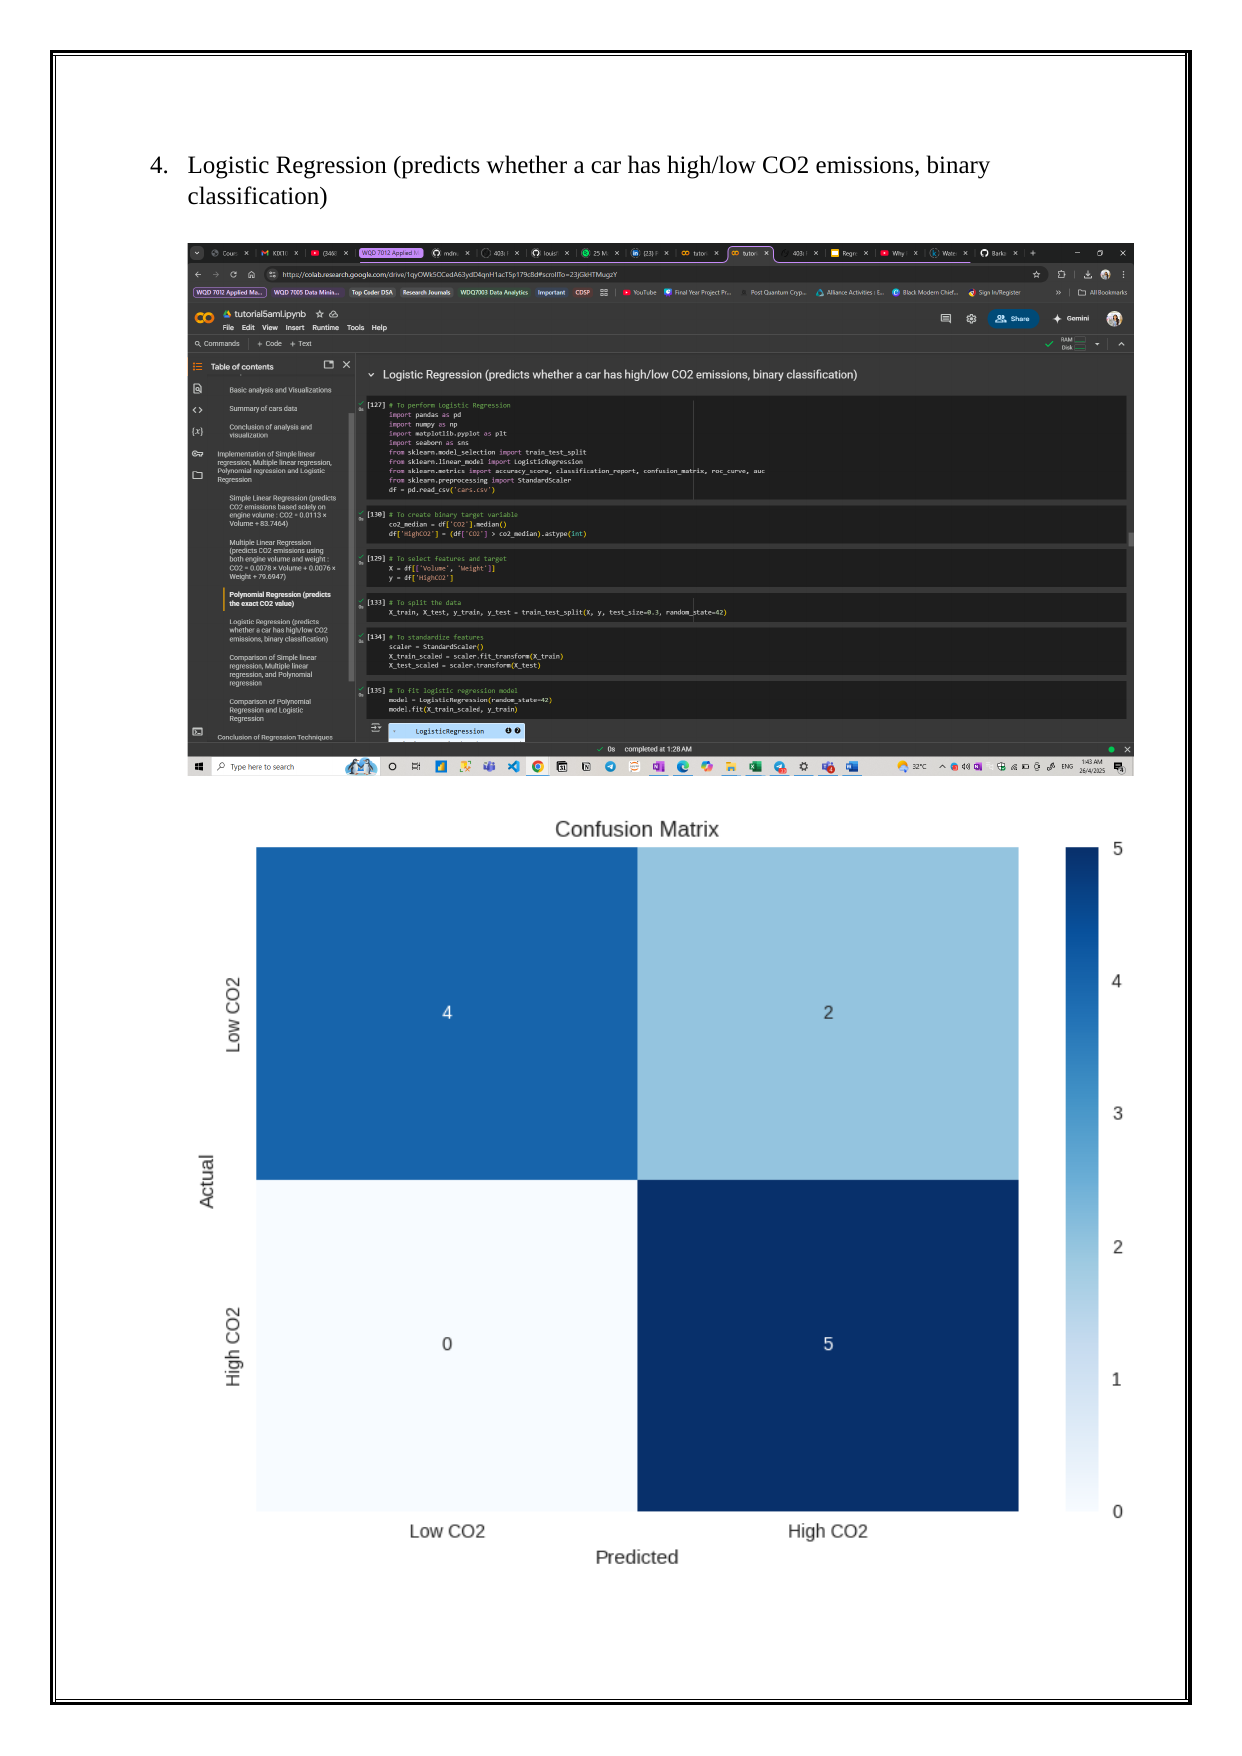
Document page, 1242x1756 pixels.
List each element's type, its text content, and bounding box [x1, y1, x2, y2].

picture [187, 809, 1134, 1581]
picture [187, 243, 1134, 776]
list Logistic Regression (predicts whether a car has high/low CO2 emissions, binary classification) [150, 150, 1092, 210]
